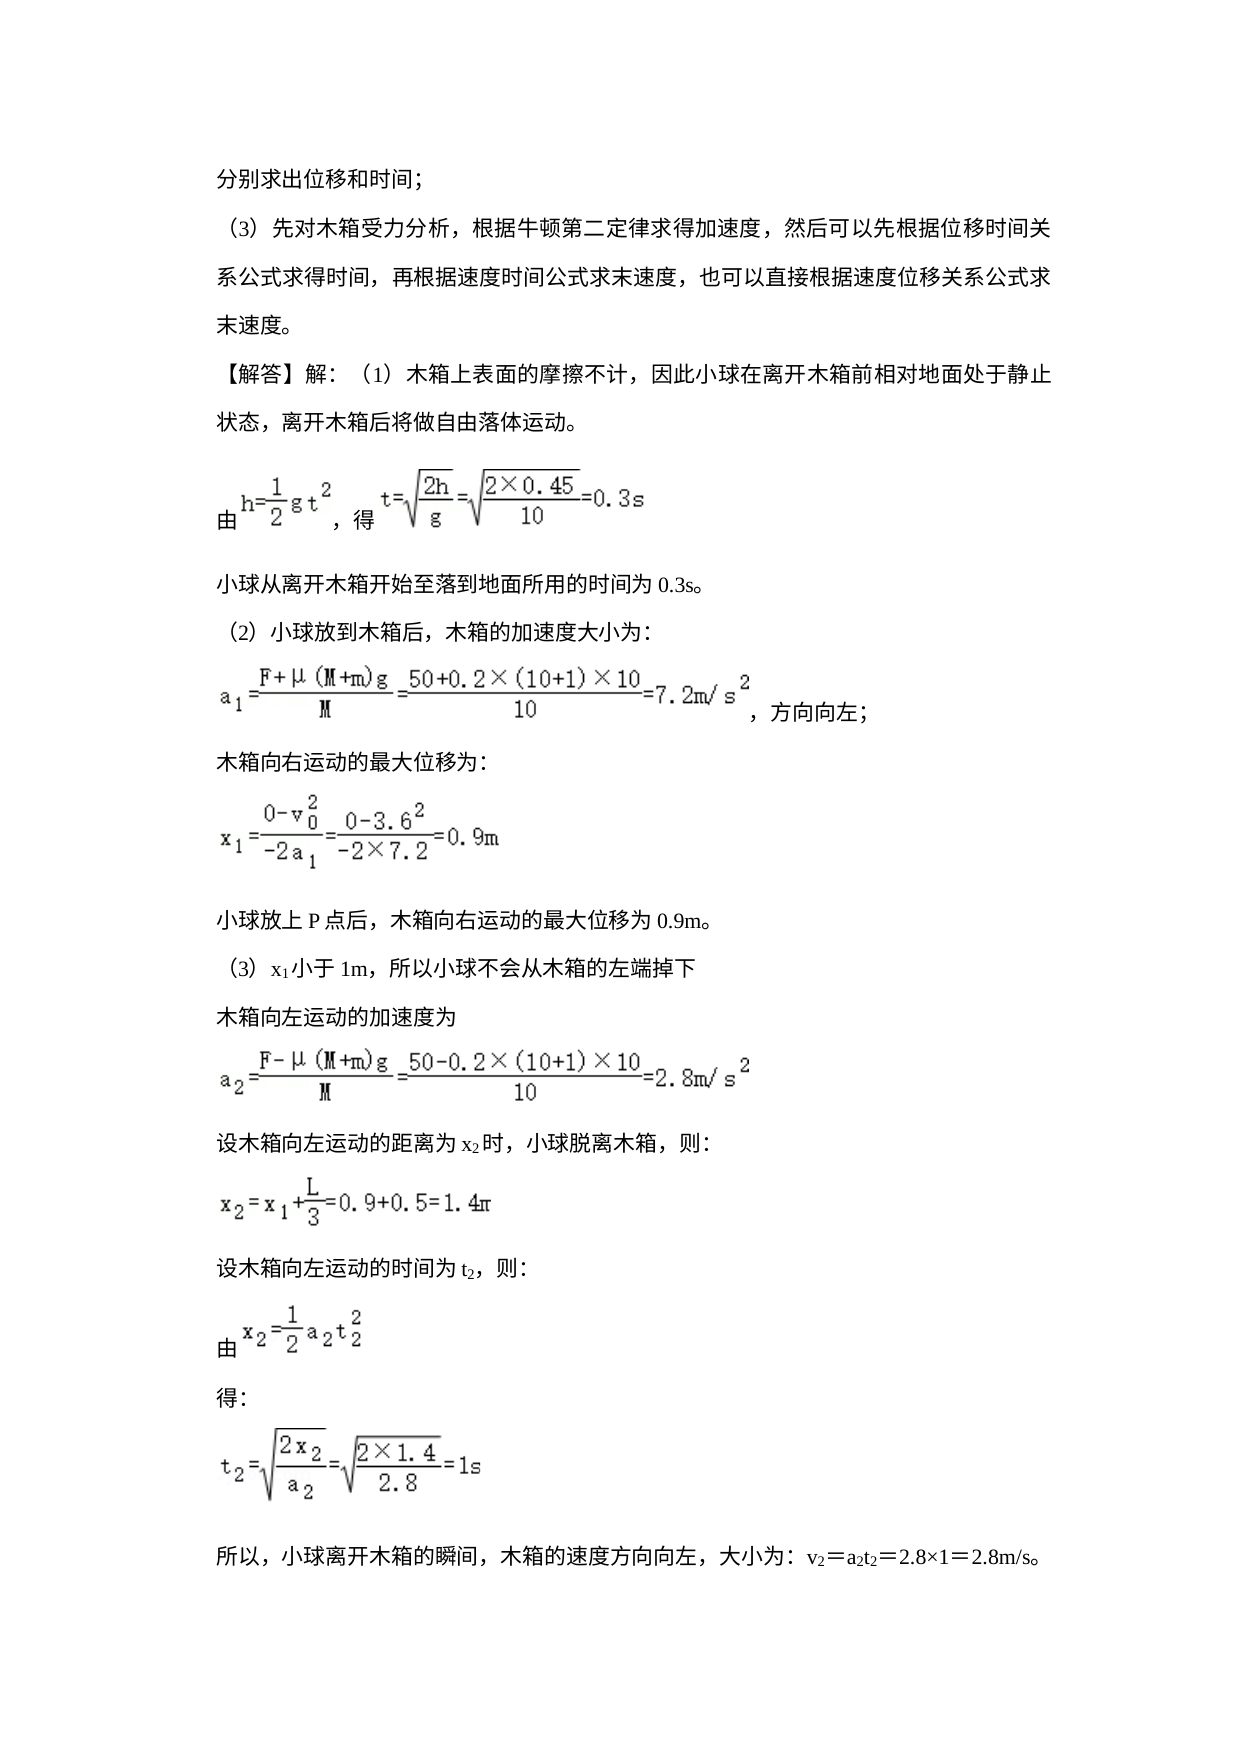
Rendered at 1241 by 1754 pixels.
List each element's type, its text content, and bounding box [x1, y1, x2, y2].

text 设木箱向左运动的距离为x2时，小球脱离木箱，则： [216, 1125, 1053, 1158]
picture [216, 664, 749, 721]
text 小球放上P点后，木箱向右运动的最大位移为0.9m。 [216, 902, 1053, 935]
picture [216, 1173, 491, 1229]
picture [216, 1428, 481, 1504]
picture [216, 792, 499, 872]
text （2）小球放到木箱后，木箱的加速度大小为： [216, 615, 1053, 647]
text （3）先对木箱受力分析，根据牛顿第二定律求得加速度，然后可以先根据位移时间关系公式求得时间，再根据速度时间公式求末速度，也可以直接根据速度位移关系公式求末速度。 [216, 210, 1053, 340]
picture [237, 1301, 362, 1356]
picture [216, 1047, 749, 1104]
text 小球从离开木箱开始至落到地面所用的时间为0.3s。 [216, 567, 1053, 599]
text 由 [216, 1299, 1053, 1364]
text 得： [216, 1380, 1053, 1413]
text （3）x1小于1m，所以小球不会从木箱的左端掉下 [216, 951, 1053, 983]
text 【解答】解：（1）木箱上表面的摩擦不计，因此小球在离开木箱前相对地面处于静止状态，离开木箱后将做自由落体运动。 [216, 356, 1053, 437]
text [216, 162, 1053, 194]
text 设木箱向左运动的时间为t2，则： [216, 1251, 1053, 1283]
text 木箱向右运动的最大位移为： [216, 744, 1053, 777]
text 木箱向左运动的加速度为 [216, 999, 1053, 1032]
text 所以，小球离开木箱的瞬间，木箱的速度方向向左，大小为：v2＝a2t2＝2.8×1＝2.8m/s。 [216, 1539, 1053, 1571]
picture [237, 473, 332, 529]
picture [375, 469, 644, 529]
